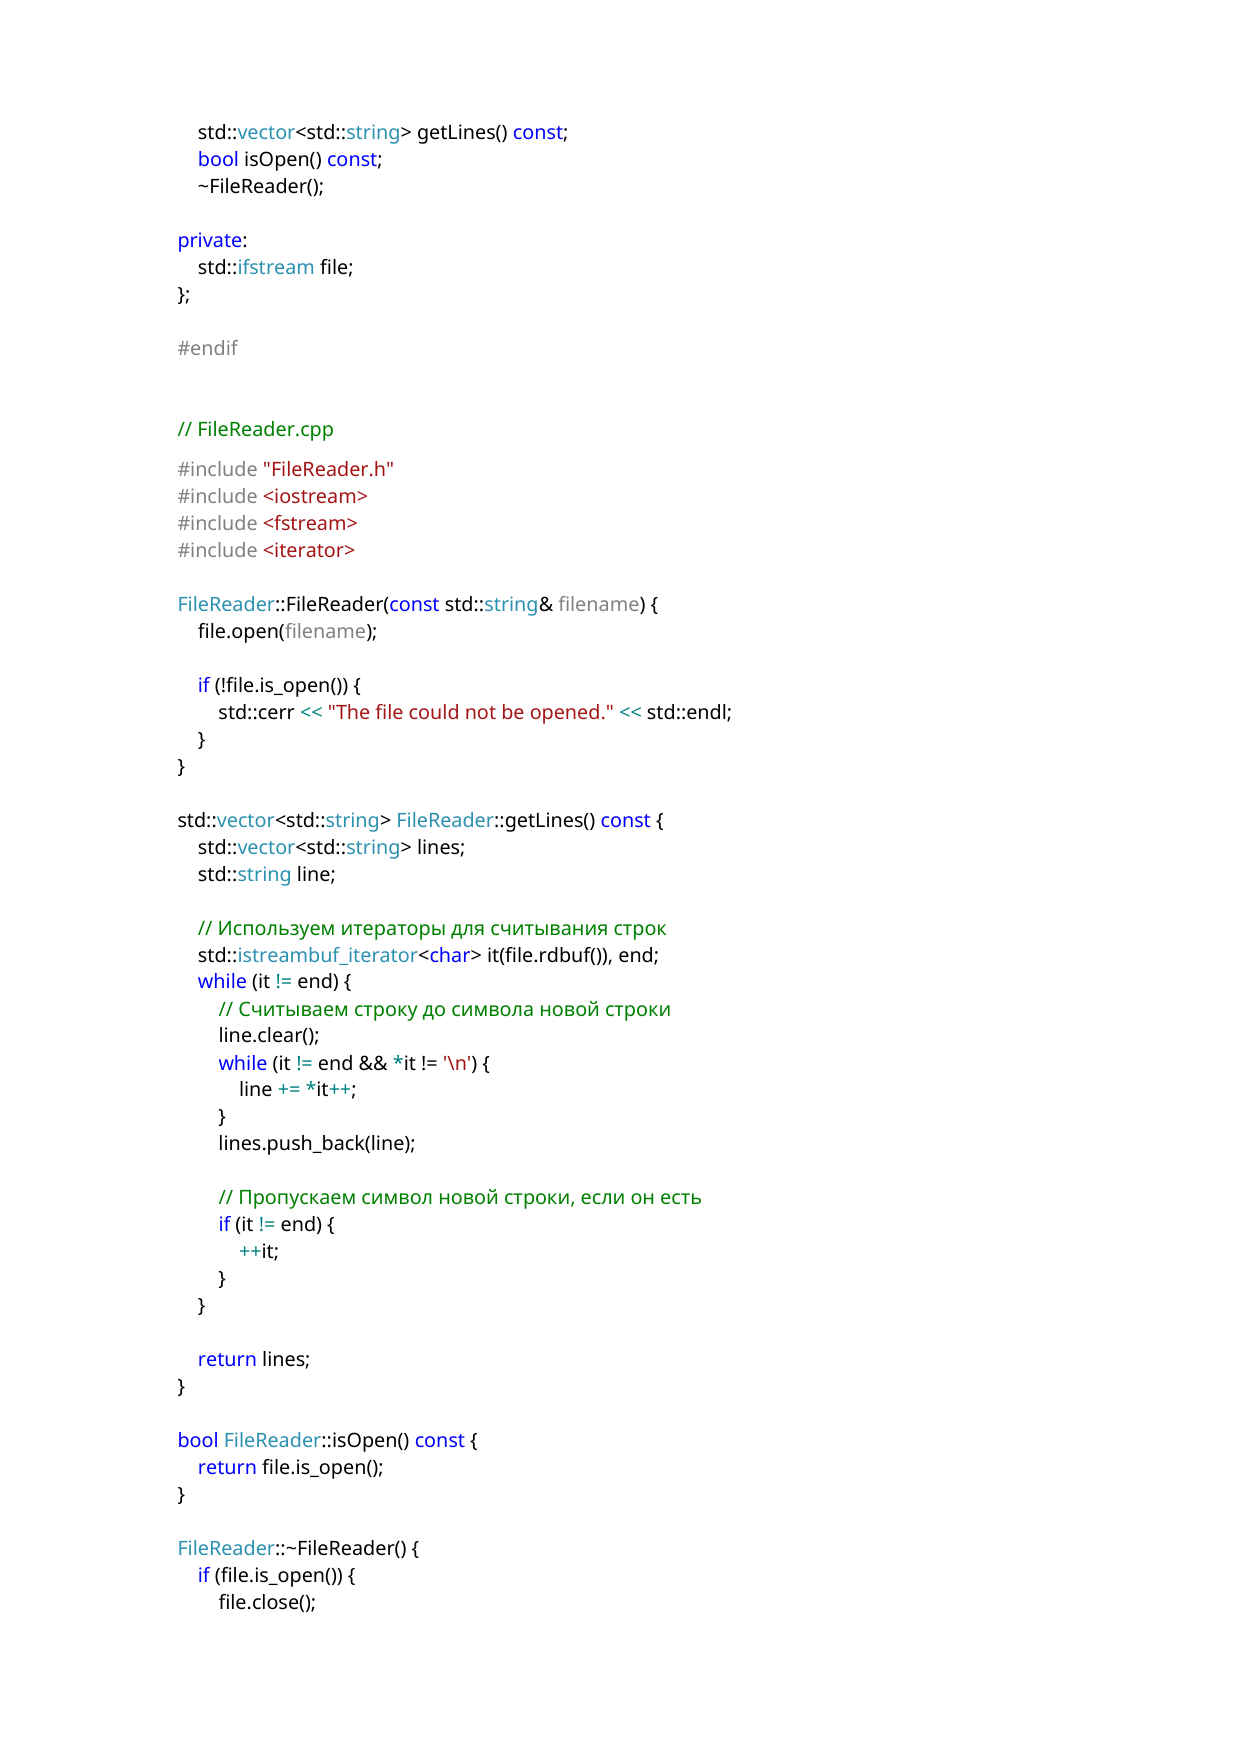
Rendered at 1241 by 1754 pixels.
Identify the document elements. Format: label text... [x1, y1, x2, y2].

text #include "FileReader.h" [177, 455, 1152, 482]
text // Используем итераторы для считывания строк [177, 914, 1152, 941]
text FileReader::~FileReader() { [177, 1534, 1152, 1561]
text }; [177, 280, 1152, 307]
text FileReader::FileReader(const std::string& filename) { [177, 590, 1152, 617]
text line += *it++; [177, 1076, 1152, 1103]
text // FileReader.cpp [177, 415, 1152, 442]
text bool isOpen() const; [177, 145, 1152, 172]
text #include <fstream> [177, 509, 1152, 536]
text // Считываем строку до символа новой строки [177, 995, 1152, 1022]
text if (file.is_open()) { [177, 1561, 1152, 1588]
text } [177, 1480, 1152, 1507]
text } [177, 725, 1152, 752]
text return lines; [177, 1346, 1152, 1372]
text #include <iostream> [177, 482, 1152, 509]
text std::vector<std::string> FileReader::getLines() const { [177, 806, 1152, 833]
text // Пропускаем символ новой строки, если он есть [177, 1184, 1152, 1211]
text file.open(filename); [177, 617, 1152, 644]
text while (it != end && *it != '\n') { [177, 1049, 1152, 1076]
text return file.is_open(); [177, 1453, 1152, 1480]
text } [177, 1372, 1152, 1399]
text std::vector<std::string> lines; [177, 833, 1152, 860]
text file.close(); [177, 1588, 1152, 1615]
text line.clear(); [177, 1022, 1152, 1049]
text std::cerr << "The file could not be opened." << std::endl; [177, 698, 1152, 725]
text } [177, 1264, 1152, 1292]
text if (it != end) { [177, 1211, 1152, 1238]
text while (it != end) { [177, 968, 1152, 995]
text } [177, 752, 1152, 779]
text std::istreambuf_iterator<char> it(file.rdbuf()), end; [177, 941, 1152, 968]
text private: [177, 226, 1152, 253]
text if (!file.is_open()) { [177, 671, 1152, 698]
text bool FileReader::isOpen() const { [177, 1426, 1152, 1453]
text std::ifstream file; [177, 253, 1152, 280]
text std::string line; [177, 860, 1152, 887]
text } [177, 1103, 1152, 1130]
text #include <iterator> [177, 536, 1152, 563]
text #endif [177, 334, 1152, 361]
text lines.push_back(line); [177, 1130, 1152, 1157]
text } [177, 1292, 1152, 1318]
text std::vector<std::string> getLines() const; [177, 118, 1152, 145]
text ++it; [177, 1238, 1152, 1264]
text ~FileReader(); [177, 172, 1152, 199]
